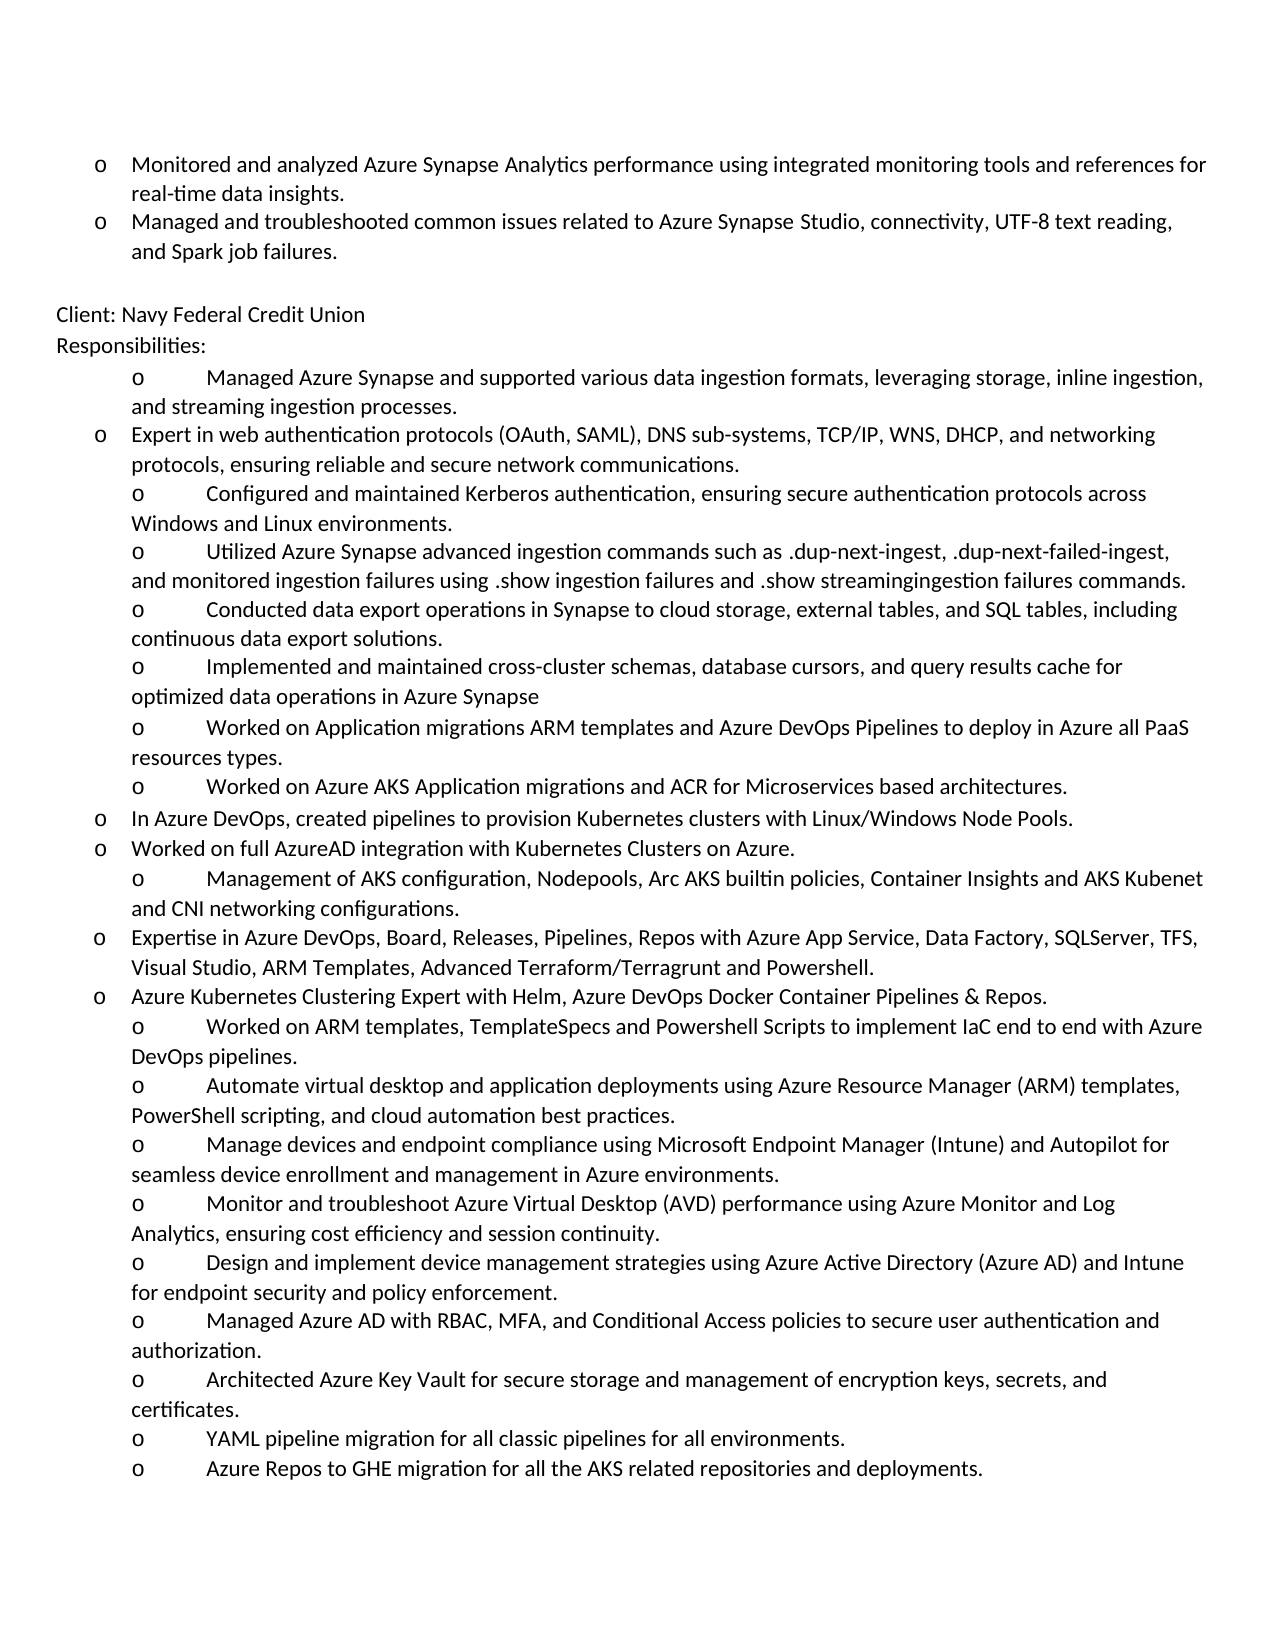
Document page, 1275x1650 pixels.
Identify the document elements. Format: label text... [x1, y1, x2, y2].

list Worked on full AzureAD integration with Kubernetes Clusters on Azure. [94, 1038, 1209, 1067]
list Worked on Azure AKS Application migrations and ACR for Microservices based architectures. [131, 975, 1209, 1004]
list Utilized Azure Synapse advanced ingestion commands such as .dup-next-ingest, .dup-next-failed-ingest, and monitored ingestion failures using .show ingestion failures and .show streamingingestion failures commands. [131, 741, 1209, 798]
text Client: Navy Federal Credit Union [56, 503, 1209, 531]
list Developed and executed Azure Synapse Link integration for Apache Spark and Azure Synapse Pipelines to streamline data flow and machine learning processes. [94, 239, 1209, 296]
list Monitored and analyzed Azure Synapse Analytics performance using integrated monitoring tools and references for real-time data insights. [94, 353, 1209, 410]
list Worked on ARM templates, TemplateSpecs and Powershell Scripts to implement IaC end to end with Azure DevOps pipelines. [131, 1216, 1209, 1273]
list AzureAD Groups, Users, SSO integration with applications, B2B and B2C onboarding for Applications. [94, 150, 1209, 179]
list Monitor and troubleshoot Azure Virtual Desktop (AVD) performance using Azure Monitor and Log Analytics, ensuring cost efficiency and session continuity. [131, 1392, 1209, 1450]
list Expert in web authentication protocols (OAuth, SAML), DNS sub-systems, TCP/IP, WNS, DHCP, and networking protocols, ensuring reliable and secure network communications. [94, 623, 1209, 681]
list Worked on Application migrations ARM templates and Azure DevOps Pipelines to deploy in Azure all PaaS resources types. [131, 916, 1209, 974]
text Responsibilities: [56, 534, 1090, 562]
list Expertise in Azure DevOps, Board, Releases, Pipelines, Repos with Azure App Service, Data Factory, SQLServer, TFS, Visual Studio, ARM Templates, Advanced Terraform/Terragrunt and Powershell. [93, 1127, 1204, 1185]
list Managed and troubleshooted common issues related to Azure Synapse Studio, connectivity, UTF-8 text reading, and Spark job failures. [94, 410, 1209, 468]
list Configured and maintained Kerberos authentication, ensuring secure authentication protocols across Windows and Linux environments. [131, 682, 1209, 740]
list Conducted data export operations in Synapse to cloud storage, external tables, and SQL tables, including continuous data export solutions. [131, 798, 1209, 855]
list Worked on Azure DevOps Service Connections, Branch Policies and Security, Boards, Artifacts, Variable Groups, Test Cases and RBAC with Azure DevOps. [94, 180, 1209, 238]
list In Azure DevOps, created pipelines to provision Kubernetes clusters with Linux/Windows Node Pools. [94, 1008, 1209, 1037]
list Manage devices and endpoint compliance using Microsoft Endpoint Manager (Intune) and Autopilot for seamless device enrollment and management in Azure environments. [131, 1333, 1209, 1391]
list Management of AKS configuration, Nodepools, Arc AKS builtin policies, Container Insights and AKS Kubenet and CNI networking configurations. [131, 1068, 1209, 1126]
list Implemented and maintained cross-cluster schemas, database cursors, and query results cache for optimized data operations in Azure Synapse [131, 855, 1209, 913]
list Managed Azure Synapse and supported various data ingestion formats, leveraging storage, inline ingestion, and streaming ingestion processes. [131, 566, 1209, 623]
list Ensured data governance and compliance by utilizing Azure Synapse's Data Catalog, access control management, and private endpoint configurations. [94, 296, 1209, 353]
list Azure Kubernetes Clustering Expert with Helm, Azure DevOps Docker Container Pipelines & Repos. [93, 1186, 1204, 1215]
list Automate virtual desktop and application deployments using Azure Resource Manager (ARM) templates, PowerShell scripting, and cloud automation best practices. [131, 1274, 1209, 1332]
